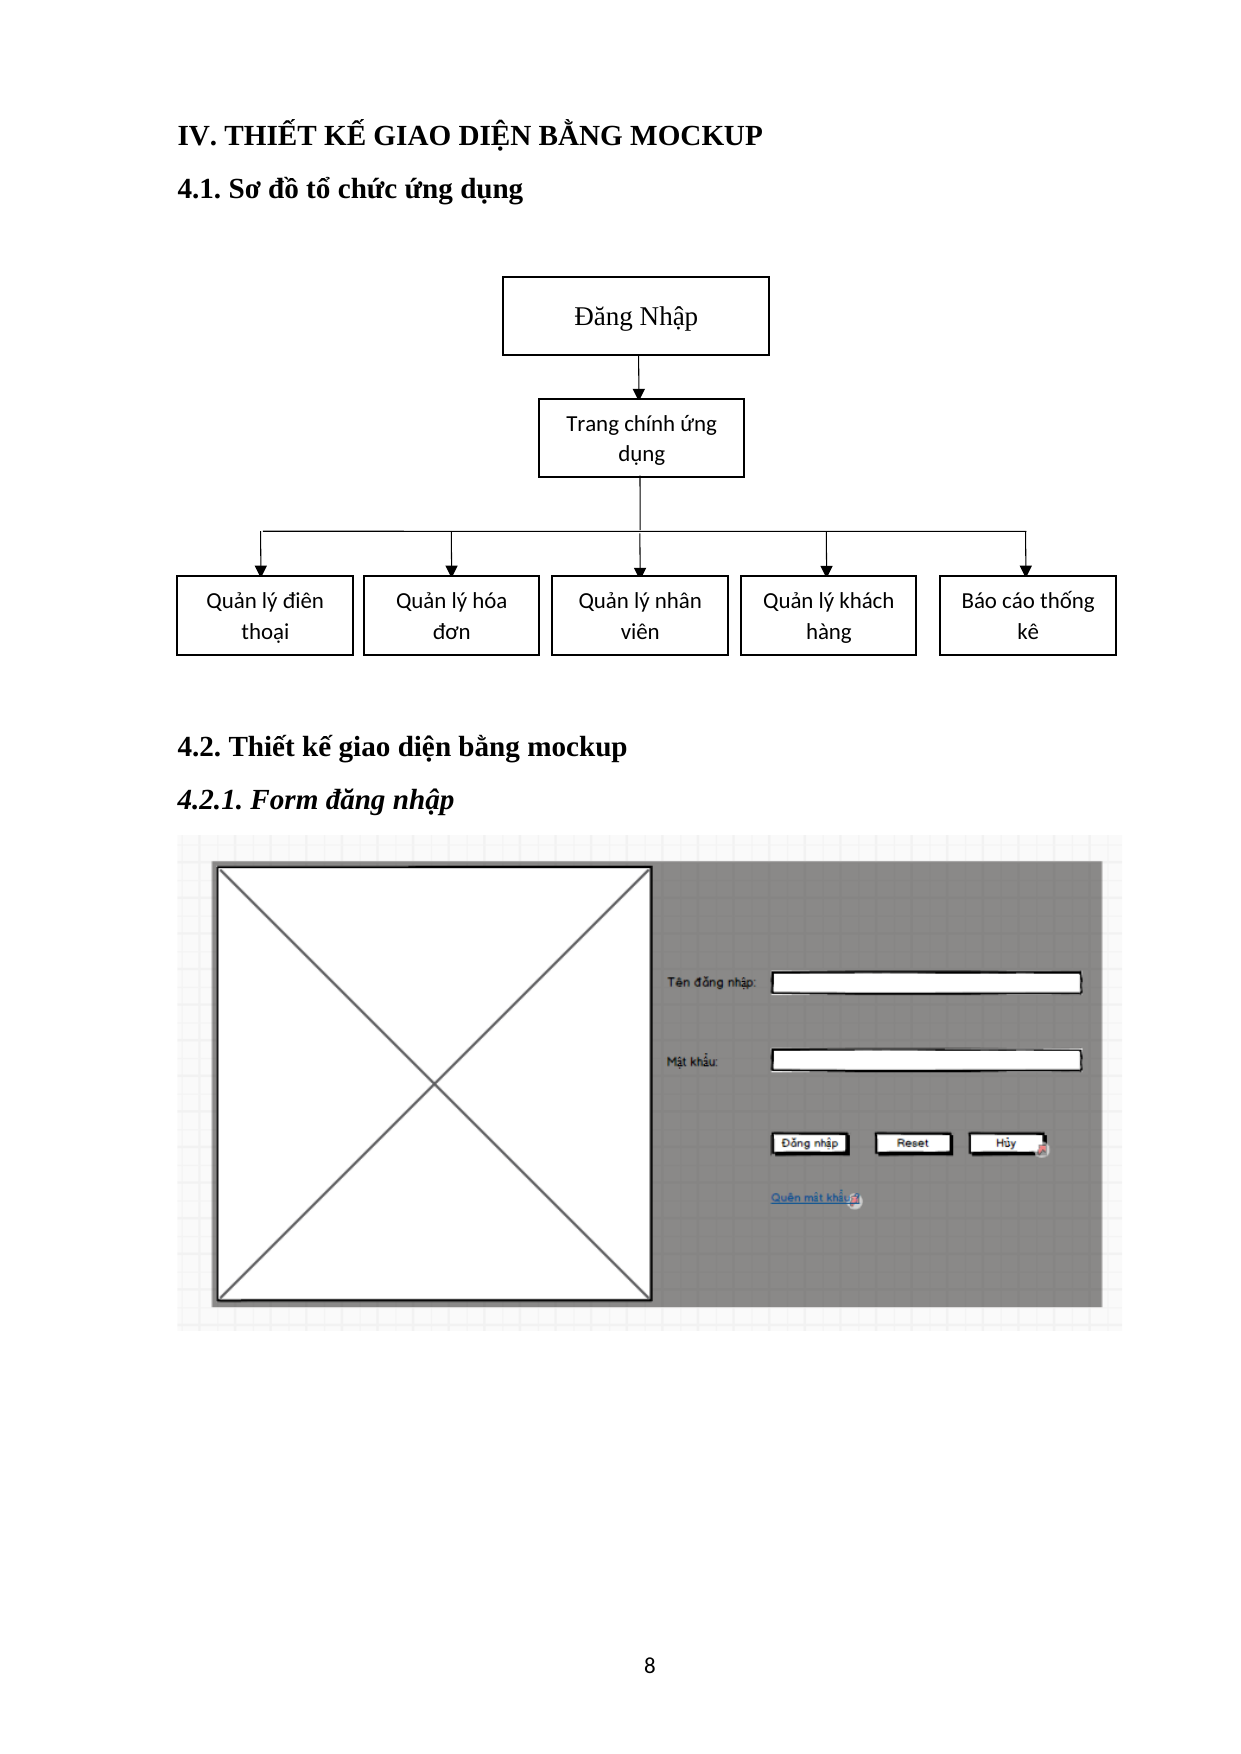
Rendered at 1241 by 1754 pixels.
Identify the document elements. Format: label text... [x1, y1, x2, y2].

picture [177, 835, 1123, 1331]
text 4.2.1. Form đăng nhập [177, 782, 1122, 816]
text IV. THIẾT KẾ GIAO DIỆN BẰNG MOCKUP [177, 118, 1122, 152]
text 4.1. Sơ đồ tổ chức ứng dụng [177, 171, 1122, 204]
text 4.2. Thiết kế giao diện bằng mockup [177, 729, 1122, 763]
